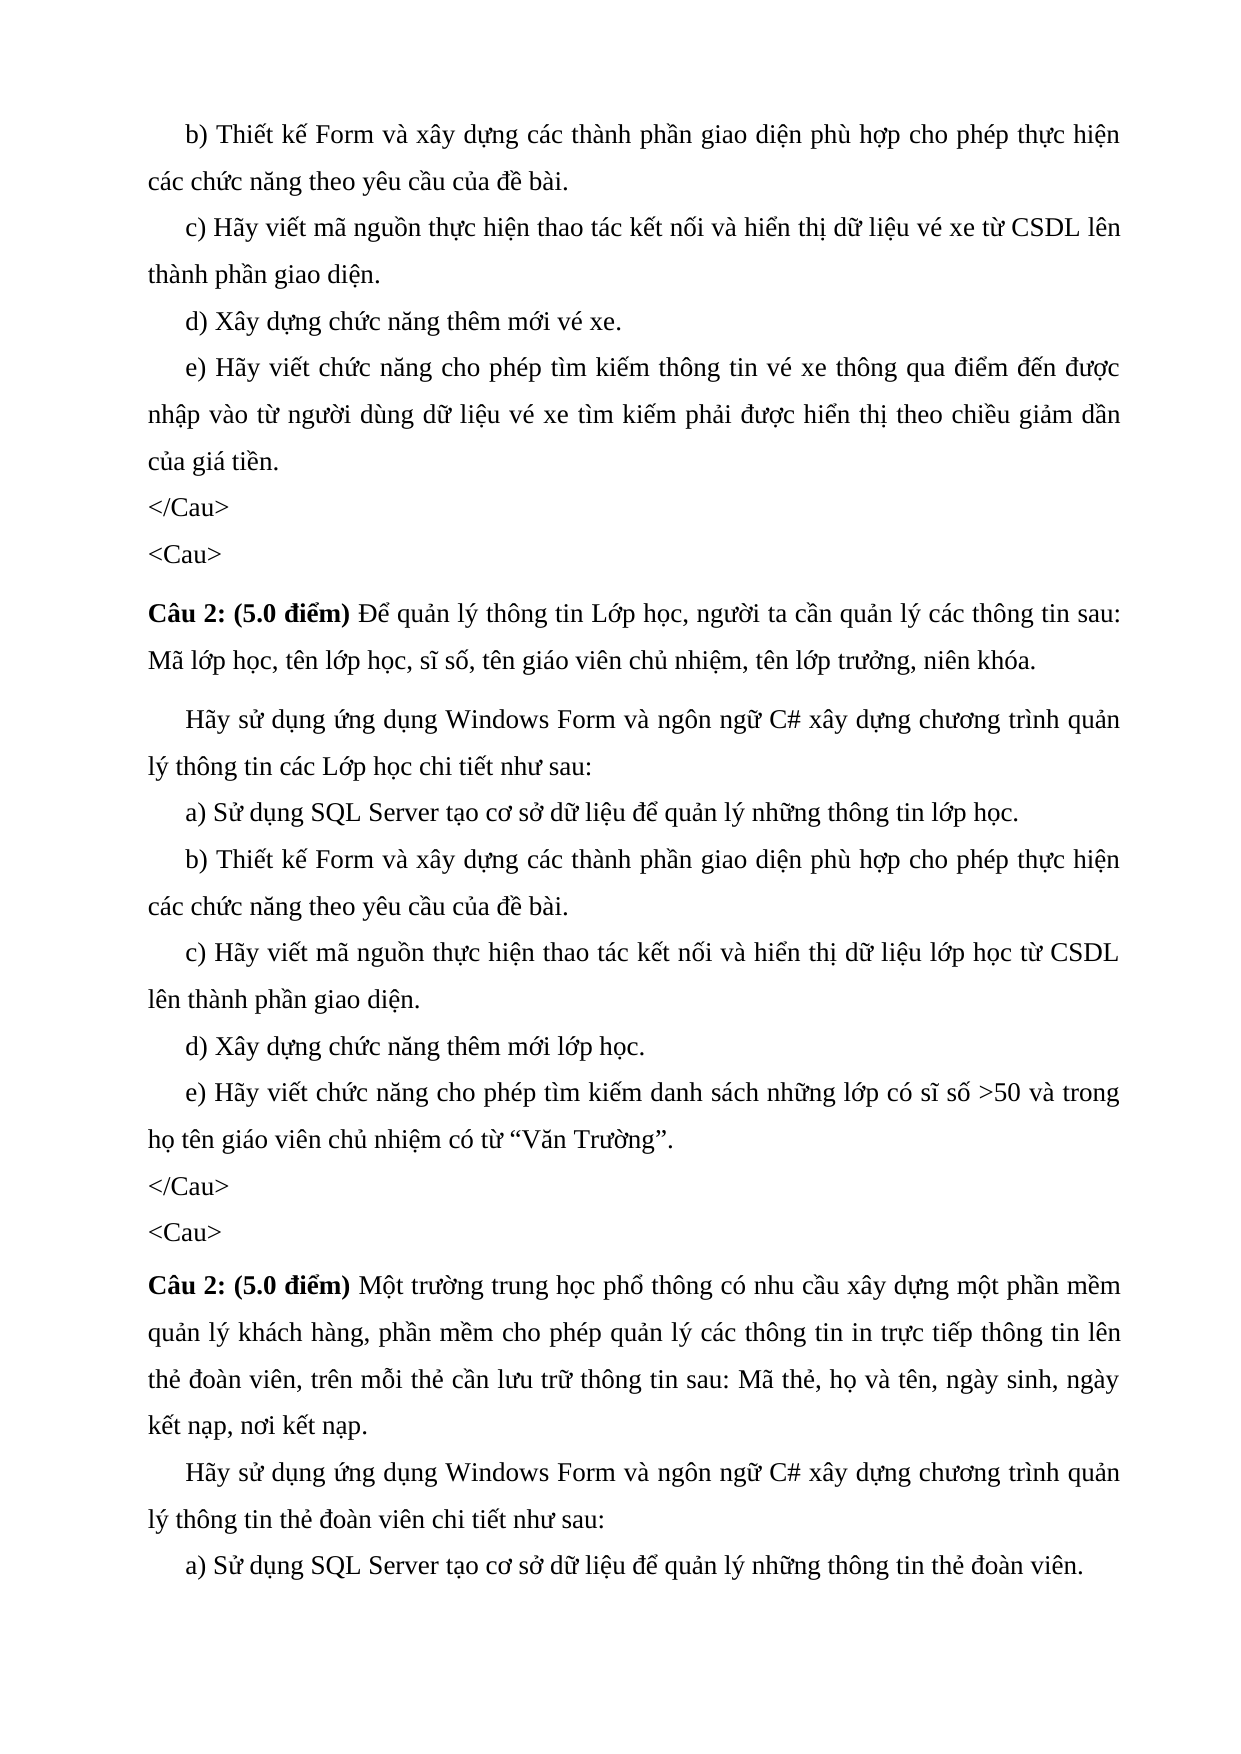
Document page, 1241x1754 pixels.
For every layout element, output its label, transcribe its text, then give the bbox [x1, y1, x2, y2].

text Câu 2: (5.0 điểm) Một trường trung học phổ thông có nhu cầu xây dựng một phần mềm quản lý khách hàng, phần mềm cho phép quản lý các thông tin in trực tiếp thông tin lên thẻ đoàn viên, trên mỗi thẻ cần lưu trữ thông tin sau: Mã thẻ, họ và tên, ngày sinh, ngày kết nạp, nơi kết nạp. [148, 1269, 1122, 1441]
text Hãy sử dụng ứng dụng Windows Form và ngôn ngữ C# xây dựng chương trình quản lý thông tin các Lớp học chi tiết như sau: [148, 703, 1122, 781]
text b) Thiết kế Form và xây dựng các thành phần giao diện phù hợp cho phép thực hiện các chức năng theo yêu cầu của đề bài. [148, 118, 1122, 196]
text b) Thiết kế Form và xây dựng các thành phần giao diện phù hợp cho phép thực hiện các chức năng theo yêu cầu của đề bài. [148, 843, 1122, 921]
text a) Sử dụng SQL Server tạo cơ sở dữ liệu để quản lý những thông tin thẻ đoàn viên. [148, 1549, 1122, 1581]
text a) Sử dụng SQL Server tạo cơ sở dữ liệu để quản lý những thông tin lớp học. [148, 796, 1122, 828]
text Hãy sử dụng ứng dụng Windows Form và ngôn ngữ C# xây dựng chương trình quản lý thông tin thẻ đoàn viên chi tiết như sau: [148, 1456, 1122, 1534]
text c) Hãy viết mã nguồn thực hiện thao tác kết nối và hiển thị dữ liệu lớp học từ CSDL lên thành phần giao diện. [148, 936, 1122, 1014]
text <Cau> [148, 1216, 1122, 1248]
text e) Hãy viết chức năng cho phép tìm kiếm danh sách những lớp có sĩ số >50 và trong họ tên giáo viên chủ nhiệm có từ “Văn Trường”. [148, 1076, 1122, 1154]
text Câu 2: (5.0 điểm) Để quản lý thông tin Lớp học, người ta cần quản lý các thông tin sau: Mã lớp học, tên lớp học, sĩ số, tên giáo viên chủ nhiệm, tên lớp trưởng, niên khóa. [148, 597, 1122, 675]
text e) Hãy viết chức năng cho phép tìm kiếm thông tin vé xe thông qua điểm đến được nhập vào từ người dùng dữ liệu vé xe tìm kiếm phải được hiển thị theo chiều giảm dần của giá tiền. [148, 351, 1122, 476]
text d) Xây dựng chức năng thêm mới lớp học. [148, 1030, 1122, 1061]
text </Cau> [148, 1170, 1122, 1201]
text <Cau> [148, 538, 1122, 569]
text c) Hãy viết mã nguồn thực hiện thao tác kết nối và hiển thị dữ liệu vé xe từ CSDL lên thành phần giao diện. [148, 211, 1122, 289]
text </Cau> [148, 491, 1122, 523]
text d) Xây dựng chức năng thêm mới vé xe. [148, 305, 1122, 336]
